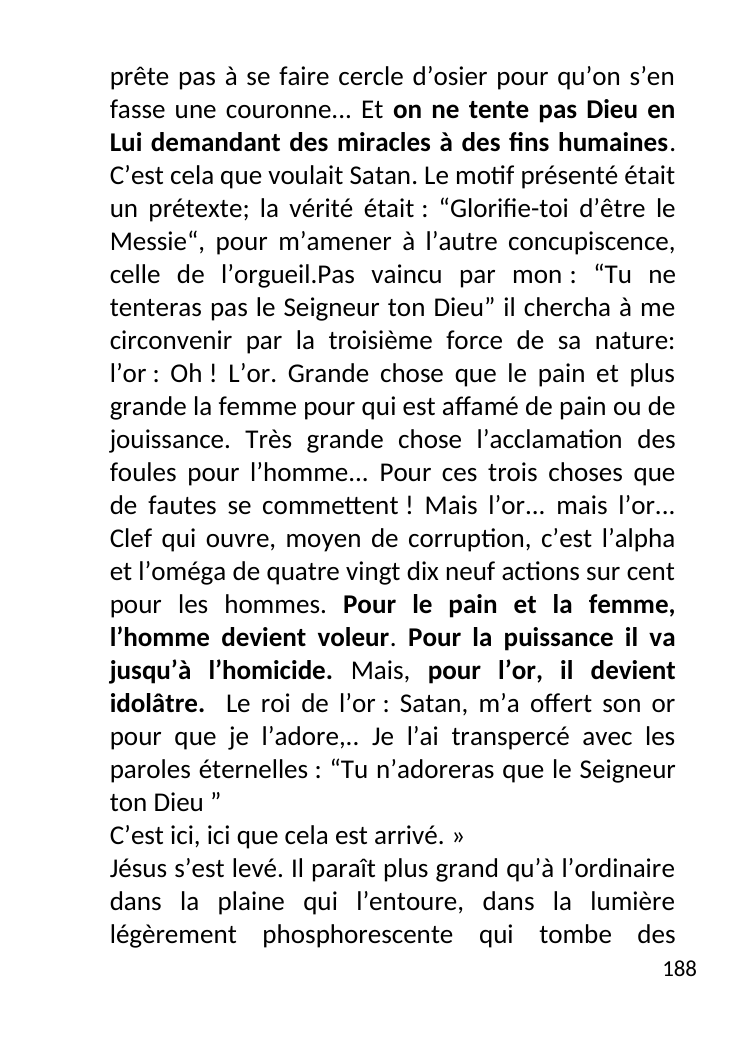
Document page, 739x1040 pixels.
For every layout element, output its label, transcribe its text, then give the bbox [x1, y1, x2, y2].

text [109, 852, 676, 951]
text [109, 59, 676, 818]
text C’est ici, ici que cela est arrivé. » [109, 818, 676, 852]
